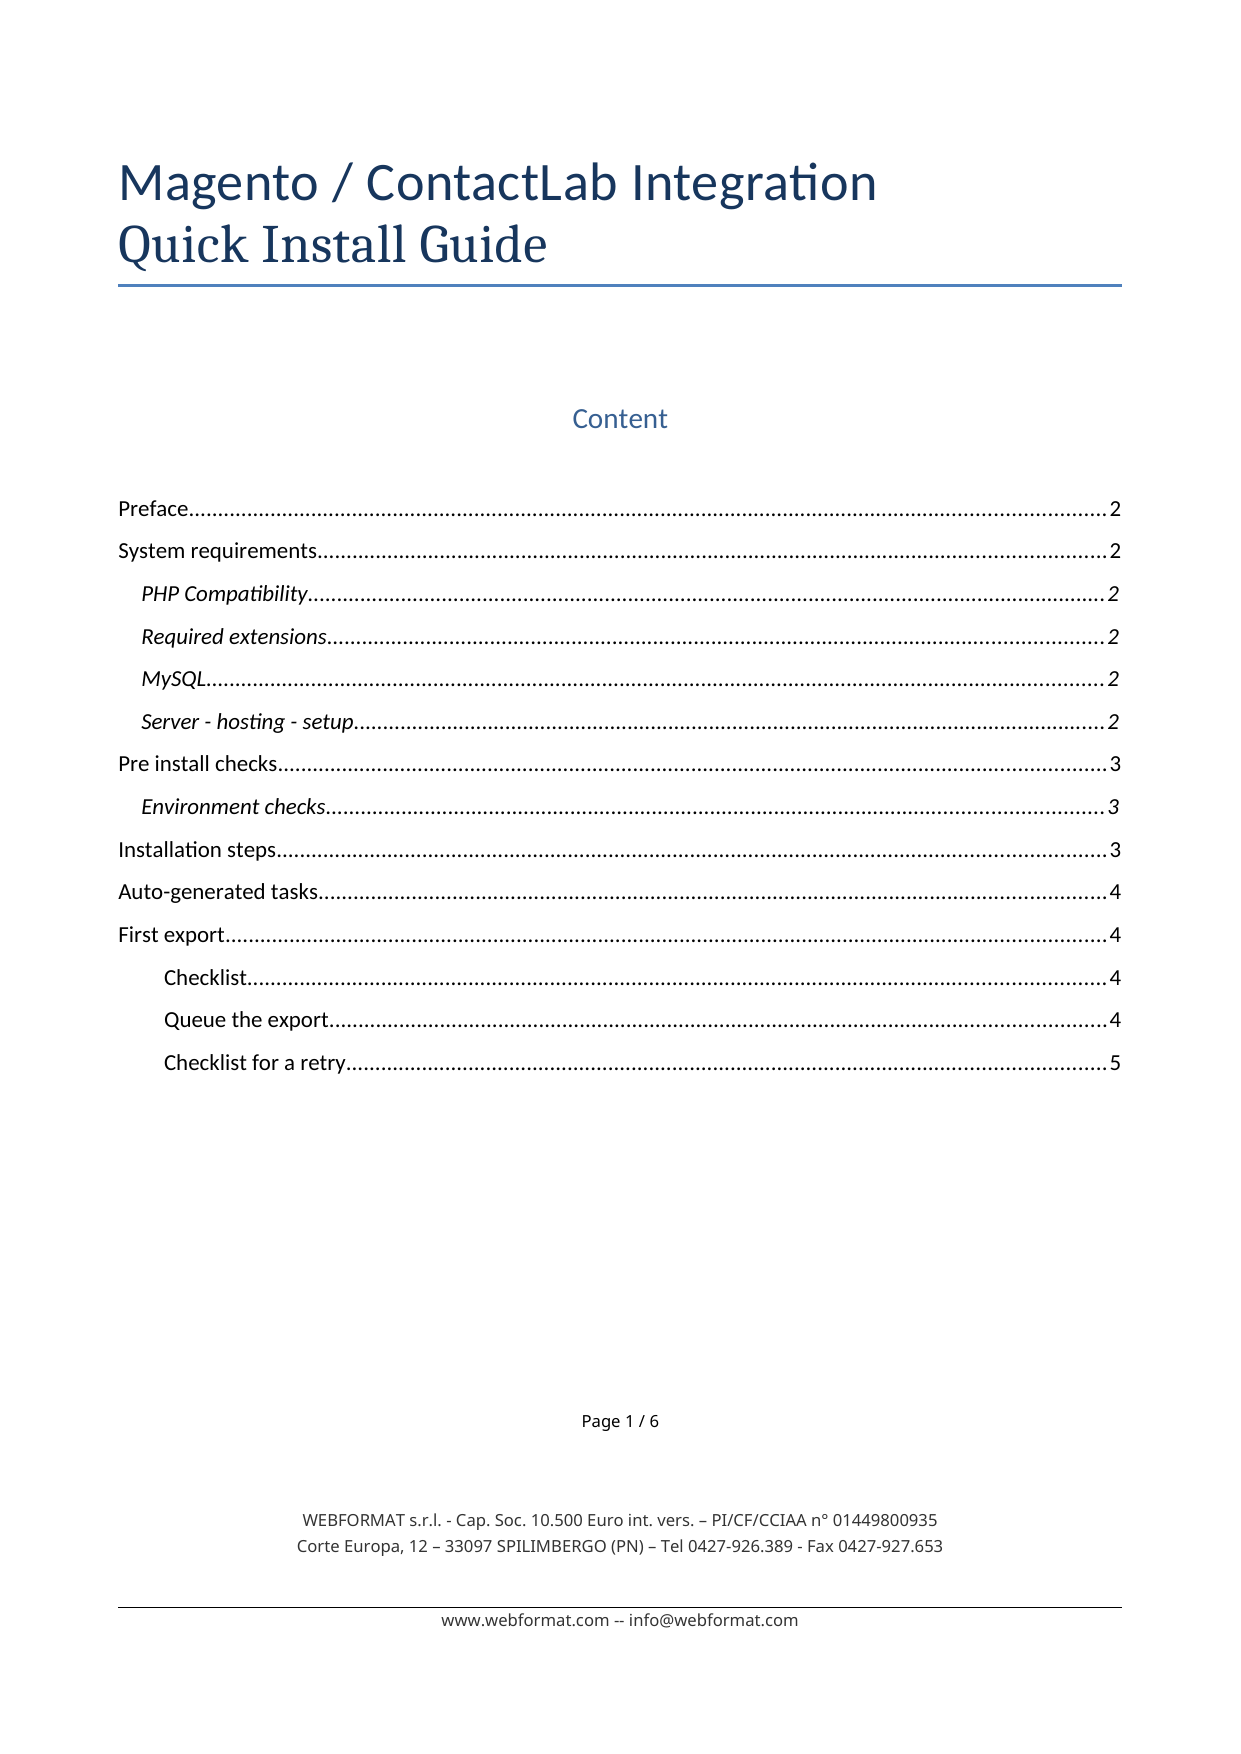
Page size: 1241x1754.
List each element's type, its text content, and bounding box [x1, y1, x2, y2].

title Magento / ContactLab Integration Quick Install Guide [118, 148, 1122, 284]
